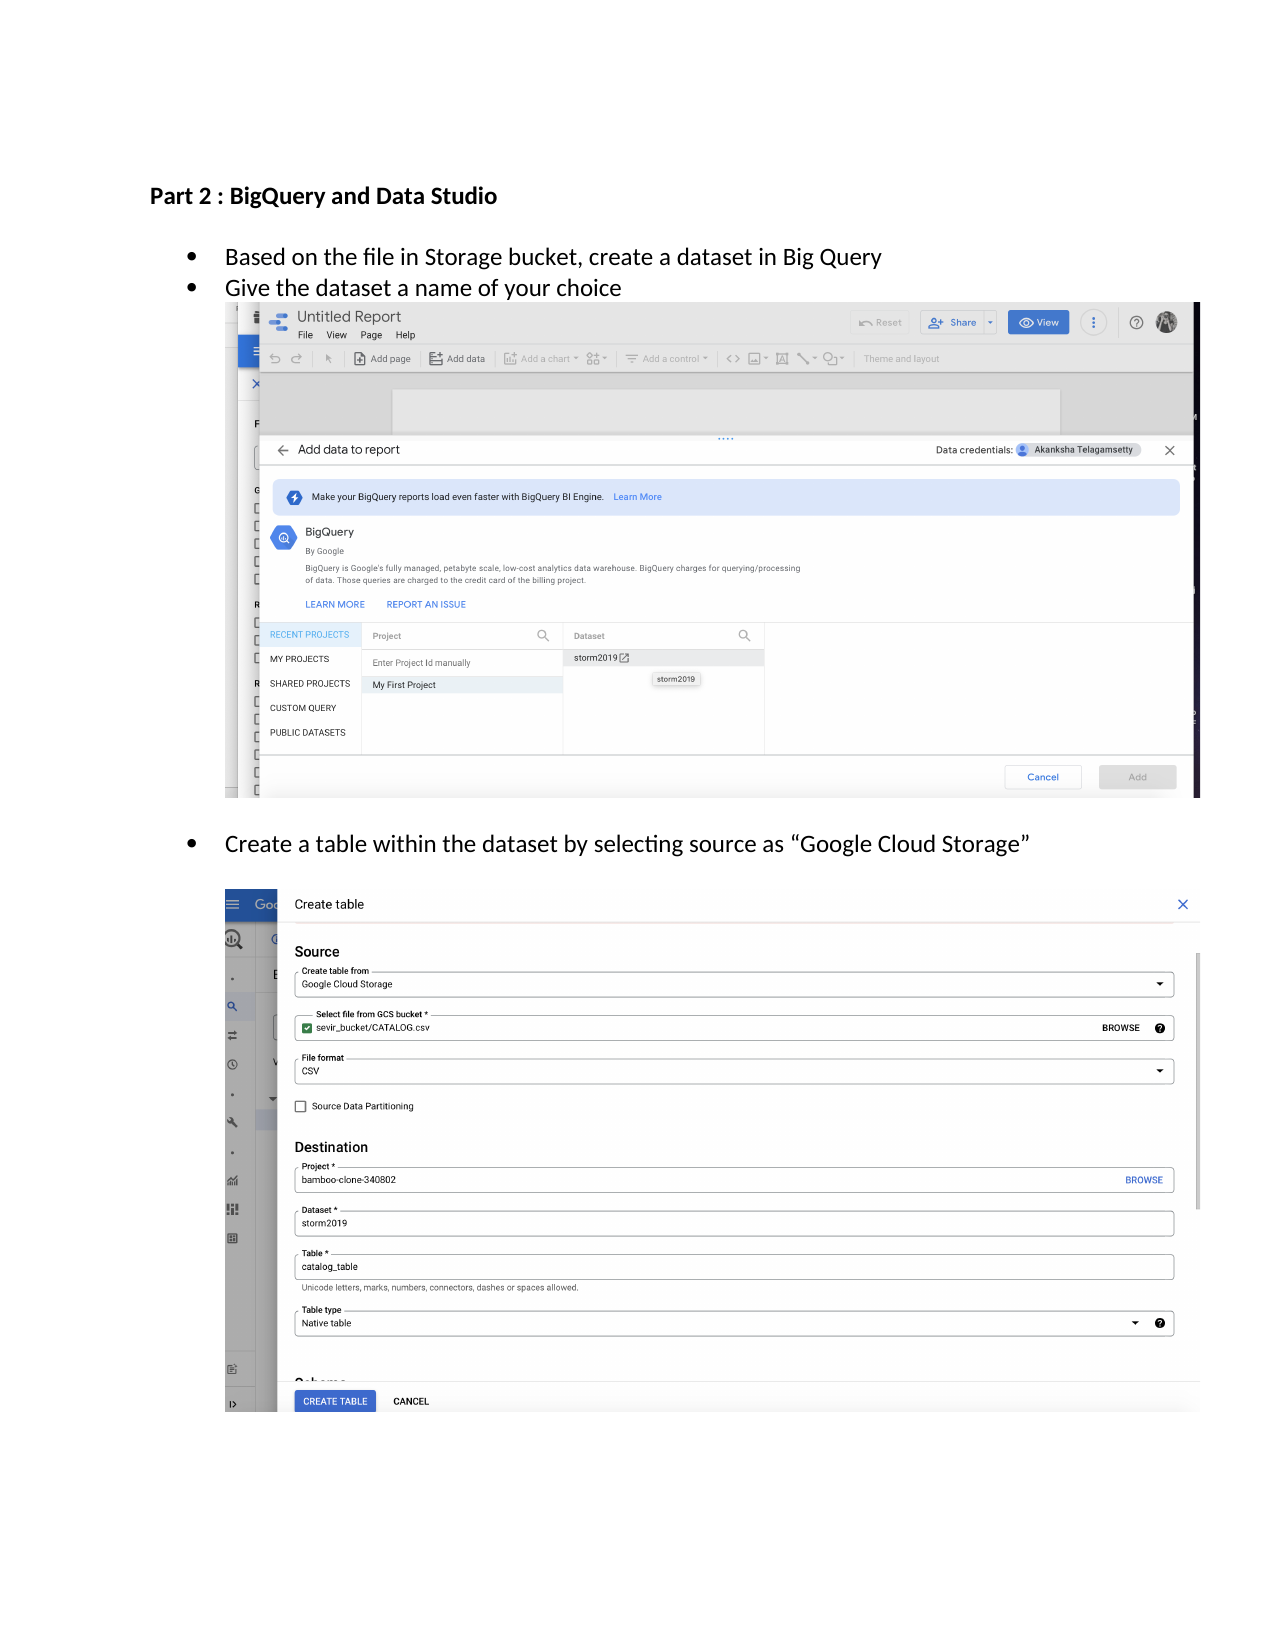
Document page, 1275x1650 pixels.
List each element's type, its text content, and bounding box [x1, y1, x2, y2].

picture [225, 302, 1200, 798]
list Create a table within the dataset by selecting source as “Google Cloud Storage” [187, 828, 1125, 859]
picture [225, 889, 1200, 1412]
list Give the dataset a name of your choice [187, 272, 1125, 303]
list Based on the file in Storage bucket, create a dataset in Big Query [187, 242, 1125, 272]
text Part 2 : BigQuery and Data Studio [150, 181, 1125, 211]
